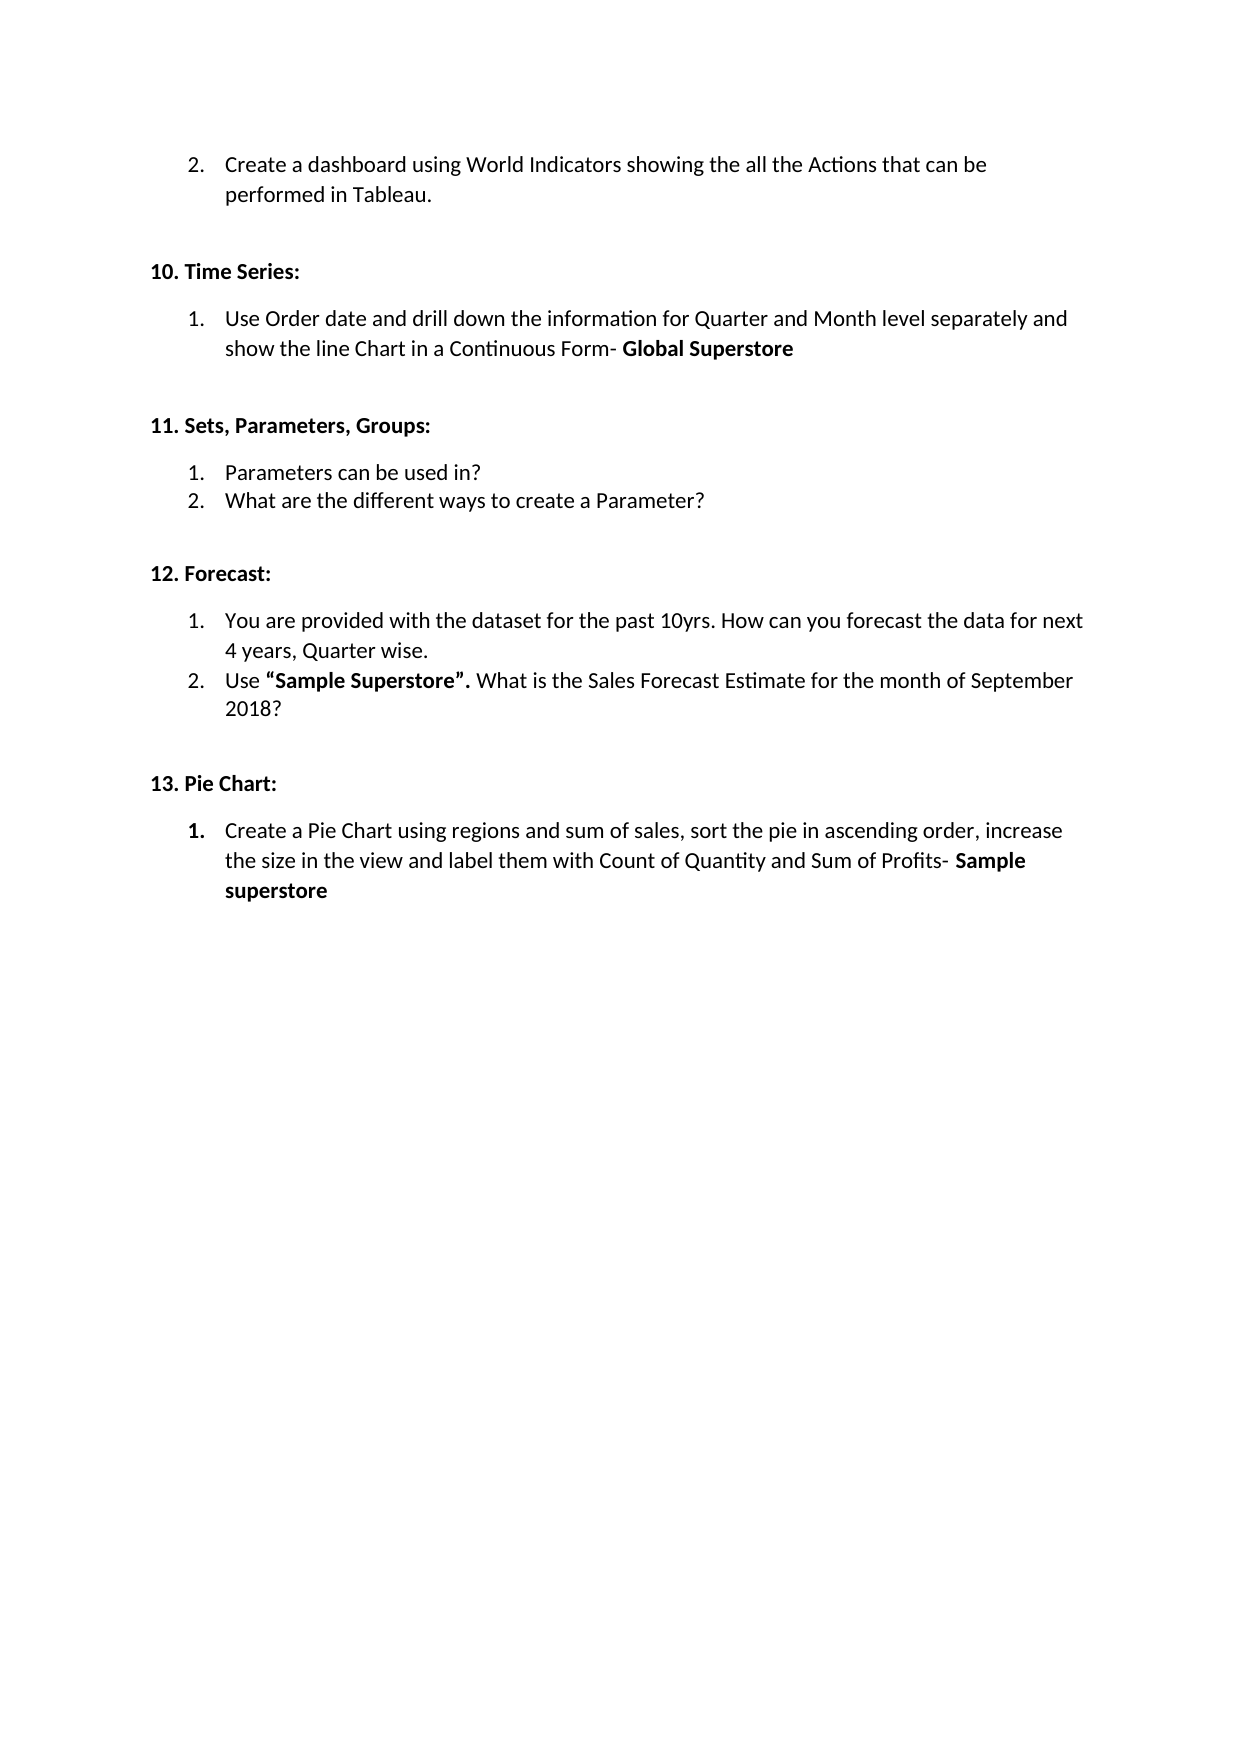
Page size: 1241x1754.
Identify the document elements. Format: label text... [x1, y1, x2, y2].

text 13. Pie Chart: [150, 769, 1090, 797]
list Create a dashboard using World Indicators showing the all the Actions that can be performed in Tableau. [187, 150, 1090, 208]
text 10. Time Series: [150, 257, 1090, 285]
list What are the different ways to create a Parameter? [187, 486, 1090, 514]
text 12. Forecast: [150, 559, 1090, 587]
list Use “Sample Superstore”. What is the Sales Forecast Estimate for the month of September 2018? [187, 666, 1090, 722]
list You are provided with the dataset for the past 10yrs. How can you forecast the data for next 4 years, Quarter wise. [187, 606, 1090, 664]
list Parameters can be used in? [187, 458, 1090, 486]
text 11. Sets, Parameters, Groups: [150, 411, 1090, 439]
list Create a Pie Chart using regions and sum of sales, sort the pie in ascending order, increase the size in the view and label them with Count of Quantity and Sum of Profits- Sample superstore [187, 816, 1090, 904]
list Use Order date and drill down the information for Quarter and Month level separately and show the line Chart in a Continuous Form- Global Superstore [187, 304, 1090, 362]
